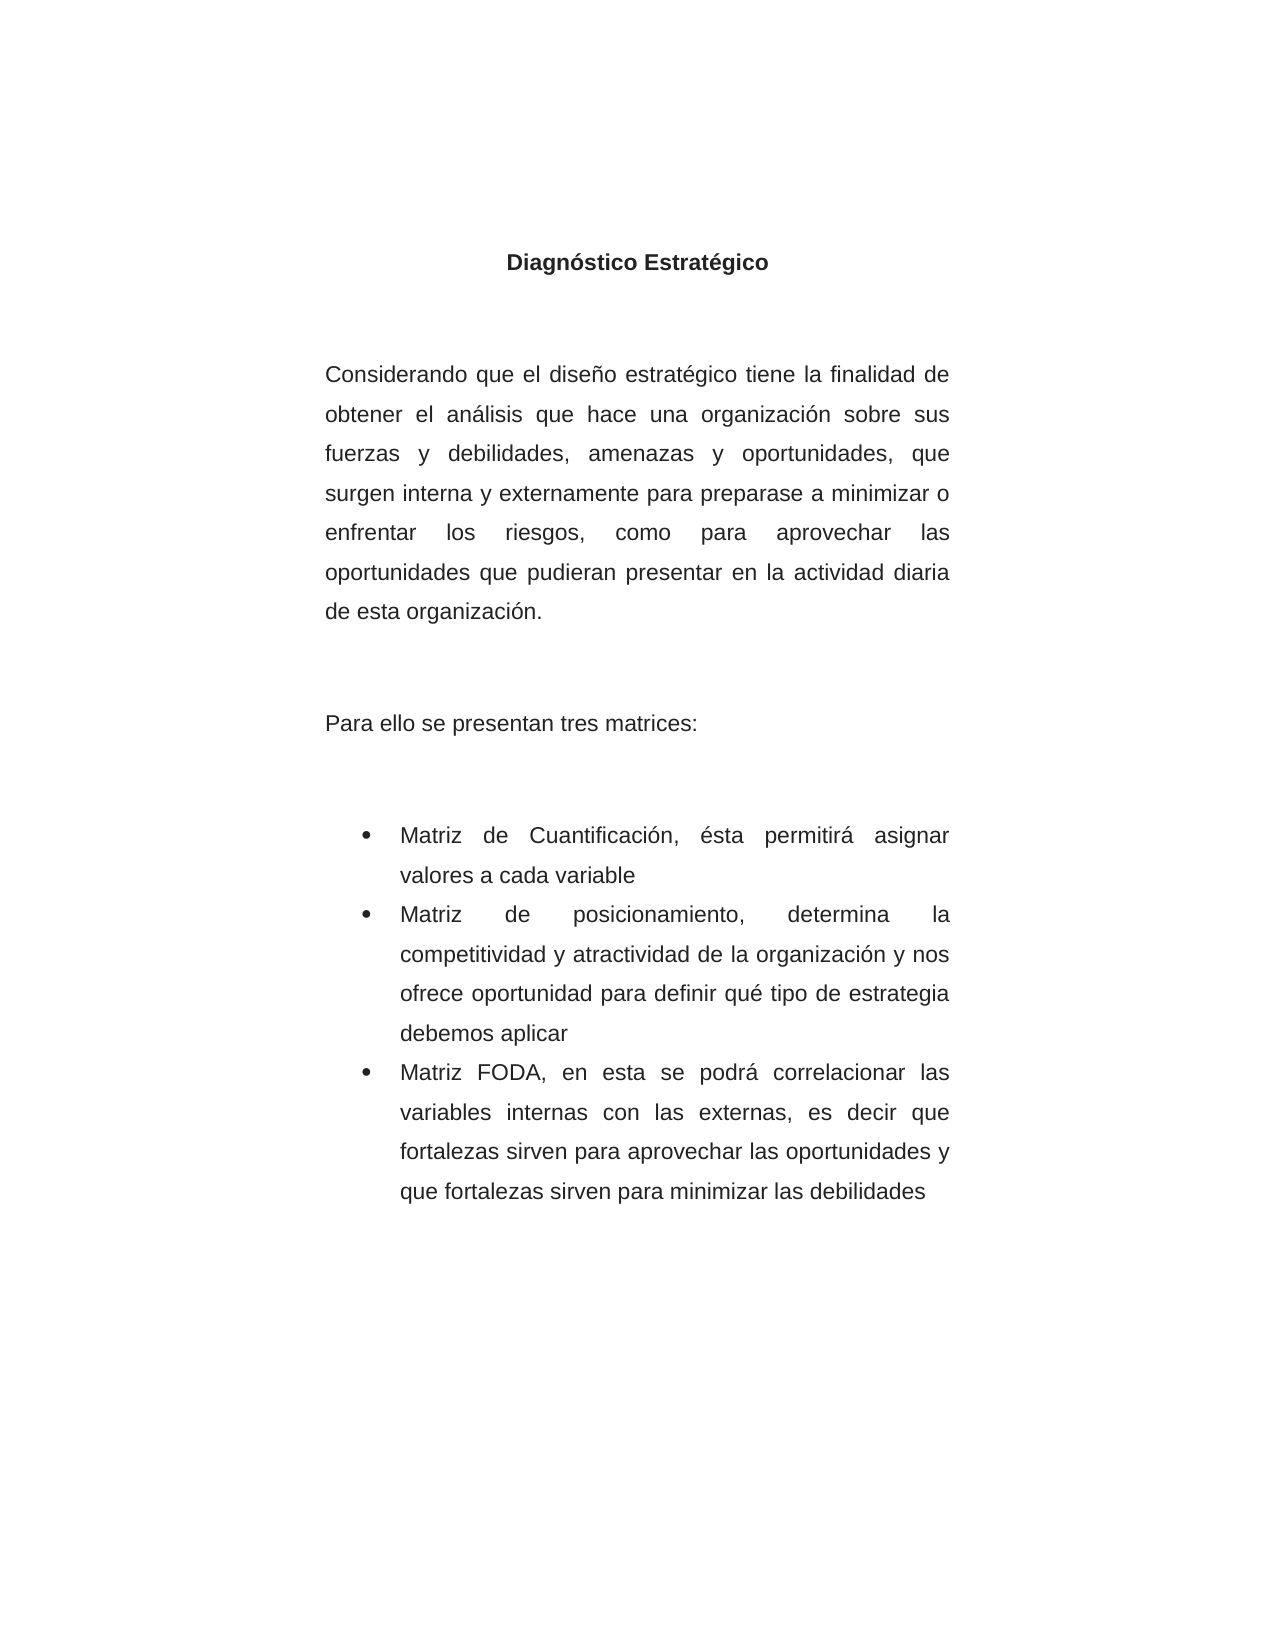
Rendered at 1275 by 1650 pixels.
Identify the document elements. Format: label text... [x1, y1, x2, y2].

list Matriz FODA, en esta se podrá correlacionar las variables internas con las externas, es decir que fortalezas sirven para aprovechar las oportunidades y que fortalezas sirven para minimizar las debilidades [362, 1059, 950, 1204]
text Para ello se presentan tres matrices: [325, 710, 950, 737]
text Diagnóstico Estratégico [325, 249, 950, 275]
list Matriz de posicionamiento, determina la competitividad y atractividad de la organización y nos ofrece oportunidad para definir qué tipo de estrategia debemos aplicar [362, 901, 950, 1046]
text Considerando que el diseño estratégico tiene la finalidad de obtener el análisis que hace una organización sobre sus fuerzas y debilidades, amenazas y oportunidades, que surgen interna y externamente para preparase a minimizar o enfrentar los riesgos, como para aprovechar las oportunidades que pudieran presentar en la actividad diaria de esta organización. [325, 361, 950, 624]
list Matriz de Cuantificación, ésta permitirá asignar valores a cada variable [362, 822, 950, 888]
